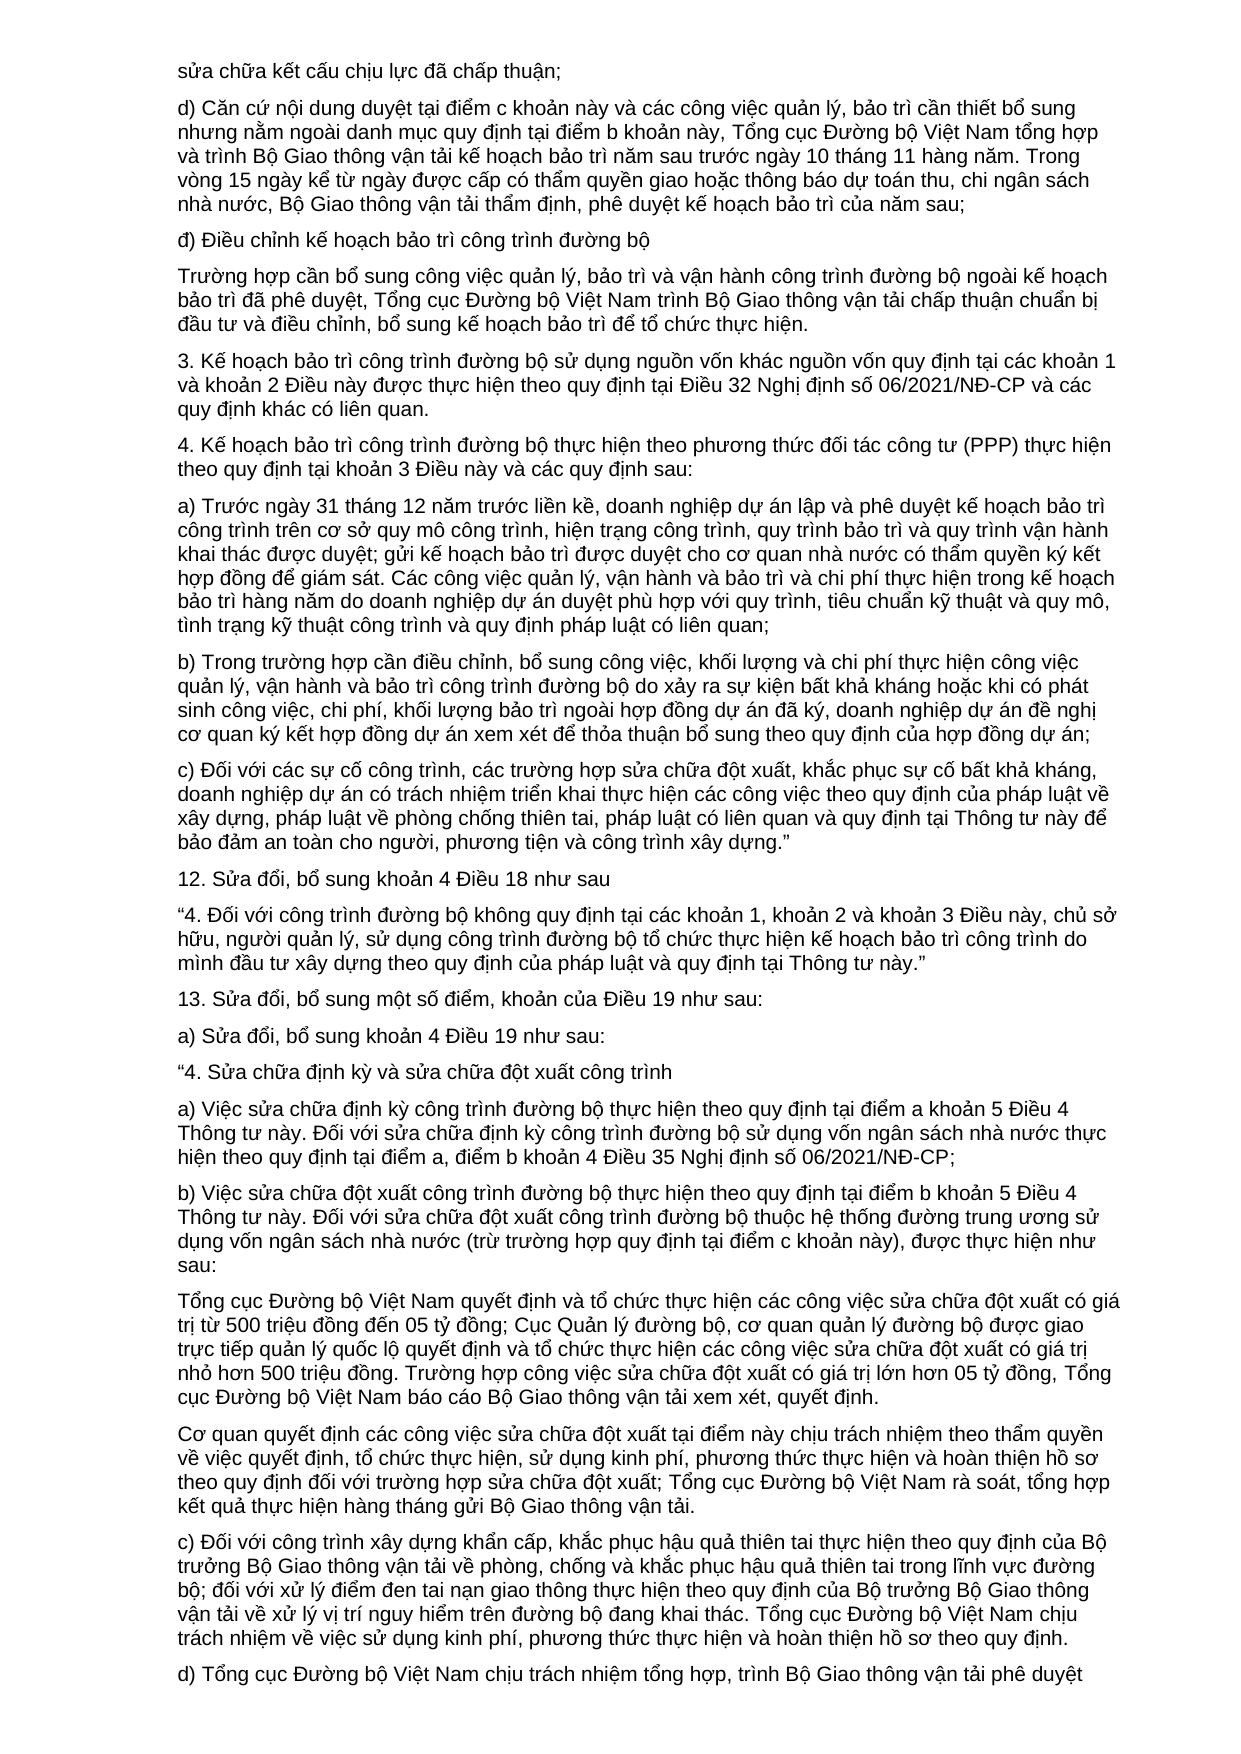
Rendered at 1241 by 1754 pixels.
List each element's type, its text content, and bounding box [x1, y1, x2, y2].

text Trường hợp cần bổ sung công việc quản lý, bảo trì và vận hành công trình đường bộ ngoài kế hoạch bảo trì đã phê duyệt, Tổng cục Đường bộ Việt Nam trình Bộ Giao thông vận tải chấp thuận chuẩn bị đầu tư và điều chỉnh, bổ sung kế hoạch bảo trì để tổ chức thực hiện. [177, 264, 1122, 336]
text đ) Điều chỉnh kế hoạch bảo trì công trình đường bộ [177, 228, 1122, 252]
text “4. Đối với công trình đường bộ không quy định tại các khoản 1, khoản 2 và khoản 3 Điều này, chủ sở hữu, người quản lý, sử dụng công trình đường bộ tổ chức thực hiện kế hoạch bảo trì công trình do mình đầu tư xây dựng theo quy định của pháp luật và quy định tại Thông tư này.” [177, 903, 1122, 975]
text 12. Sửa đổi, bổ sung khoản 4 Điều 18 như sau [177, 866, 1122, 890]
text 3. Kế hoạch bảo trì công trình đường bộ sử dụng nguồn vốn khác nguồn vốn quy định tại các khoản 1 và khoản 2 Điều này được thực hiện theo quy định tại Điều 32 Nghị định số 06/2021/NĐ-CP và các quy định khác có liên quan. [177, 349, 1122, 421]
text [177, 1662, 1122, 1686]
text a) Việc sửa chữa định kỳ công trình đường bộ thực hiện theo quy định tại điểm a khoản 5 Điều 4 Thông tư này. Đối với sửa chữa định kỳ công trình đường bộ sử dụng vốn ngân sách nhà nước thực hiện theo quy định tại điểm a, điểm b khoản 4 Điều 35 Nghị định số 06/2021/NĐ-CP; [177, 1097, 1122, 1168]
text b) Trong trường hợp cần điều chỉnh, bổ sung công việc, khối lượng và chi phí thực hiện công việc quản lý, vận hành và bảo trì công trình đường bộ do xảy ra sự kiện bất khả kháng hoặc khi có phát sinh công việc, chi phí, khối lượng bảo trì ngoài hợp đồng dự án đã ký, doanh nghiệp dự án đề nghị cơ quan ký kết hợp đồng dự án xem xét để thỏa thuận bổ sung theo quy định của hợp đồng dự án; [177, 650, 1122, 746]
text a) Sửa đổi, bổ sung khoản 4 Điều 19 như sau: [177, 1024, 1122, 1048]
text c) Đối với công trình xây dựng khẩn cấp, khắc phục hậu quả thiên tai thực hiện theo quy định của Bộ trưởng Bộ Giao thông vận tải về phòng, chống và khắc phục hậu quả thiên tai trong lĩnh vực đường bộ; đối với xử lý điểm đen tai nạn giao thông thực hiện theo quy định của Bộ trưởng Bộ Giao thông vận tải về xử lý vị trí nguy hiểm trên đường bộ đang khai thác. Tổng cục Đường bộ Việt Nam chịu trách nhiệm về việc sử dụng kinh phí, phương thức thực hiện và hoàn thiện hồ sơ theo quy định. [177, 1530, 1122, 1650]
text a) Trước ngày 31 tháng 12 năm trước liền kề, doanh nghiệp dự án lập và phê duyệt kế hoạch bảo trì công trình trên cơ sở quy mô công trình, hiện trạng công trình, quy trình bảo trì và quy trình vận hành khai thác được duyệt; gửi kế hoạch bảo trì được duyệt cho cơ quan nhà nước có thẩm quyền ký kết hợp đồng để giám sát. Các công việc quản lý, vận hành và bảo trì và chi phí thực hiện trong kế hoạch bảo trì hàng năm do doanh nghiệp dự án duyệt phù hợp với quy trình, tiêu chuẩn kỹ thuật và quy mô, tình trạng kỹ thuật công trình và quy định pháp luật có liên quan; [177, 493, 1122, 637]
text Cơ quan quyết định các công việc sửa chữa đột xuất tại điểm này chịu trách nhiệm theo thẩm quyền về việc quyết định, tổ chức thực hiện, sử dụng kinh phí, phương thức thực hiện và hoàn thiện hồ sơ theo quy định đối với trường hợp sửa chữa đột xuất; Tổng cục Đường bộ Việt Nam rà soát, tổng hợp kết quả thực hiện hàng tháng gửi Bộ Giao thông vận tải. [177, 1422, 1122, 1517]
text d) Căn cứ nội dung duyệt tại điểm c khoản này và các công việc quản lý, bảo trì cần thiết bổ sung nhưng nằm ngoài danh mục quy định tại điểm b khoản này, Tổng cục Đường bộ Việt Nam tổng hợp và trình Bộ Giao thông vận tải kế hoạch bảo trì năm sau trước ngày 10 tháng 11 hàng năm. Trong vòng 15 ngày kể từ ngày được cấp có thẩm quyền giao hoặc thông báo dự toán thu, chi ngân sách nhà nước, Bộ Giao thông vận tải thẩm định, phê duyệt kế hoạch bảo trì của năm sau; [177, 96, 1122, 215]
text “4. Sửa chữa định kỳ và sửa chữa đột xuất công trình [177, 1060, 1122, 1084]
text Tổng cục Đường bộ Việt Nam quyết định và tổ chức thực hiện các công việc sửa chữa đột xuất có giá trị từ 500 triệu đồng đến 05 tỷ đồng; Cục Quản lý đường bộ, cơ quan quản lý đường bộ được giao trực tiếp quản lý quốc lộ quyết định và tổ chức thực hiện các công việc sửa chữa đột xuất có giá trị nhỏ hơn 500 triệu đồng. Trường hợp công việc sửa chữa đột xuất có giá trị lớn hơn 05 tỷ đồng, Tổng cục Đường bộ Việt Nam báo cáo Bộ Giao thông vận tải xem xét, quyết định. [177, 1289, 1122, 1409]
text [177, 59, 1122, 83]
text c) Đối với các sự cố công trình, các trường hợp sửa chữa đột xuất, khắc phục sự cố bất khả kháng, doanh nghiệp dự án có trách nhiệm triển khai thực hiện các công việc theo quy định của pháp luật về xây dựng, pháp luật về phòng chống thiên tai, pháp luật có liên quan và quy định tại Thông tư này để bảo đảm an toàn cho người, phương tiện và công trình xây dựng.” [177, 758, 1122, 854]
text b) Việc sửa chữa đột xuất công trình đường bộ thực hiện theo quy định tại điểm b khoản 5 Điều 4 Thông tư này. Đối với sửa chữa đột xuất công trình đường bộ thuộc hệ thống đường trung ương sử dụng vốn ngân sách nhà nước (trừ trường hợp quy định tại điểm c khoản này), được thực hiện như sau: [177, 1181, 1122, 1277]
text 13. Sửa đổi, bổ sung một số điểm, khoản của Điều 19 như sau: [177, 987, 1122, 1011]
text 4. Kế hoạch bảo trì công trình đường bộ thực hiện theo phương thức đối tác công tư (PPP) thực hiện theo quy định tại khoản 3 Điều này và các quy định sau: [177, 433, 1122, 481]
